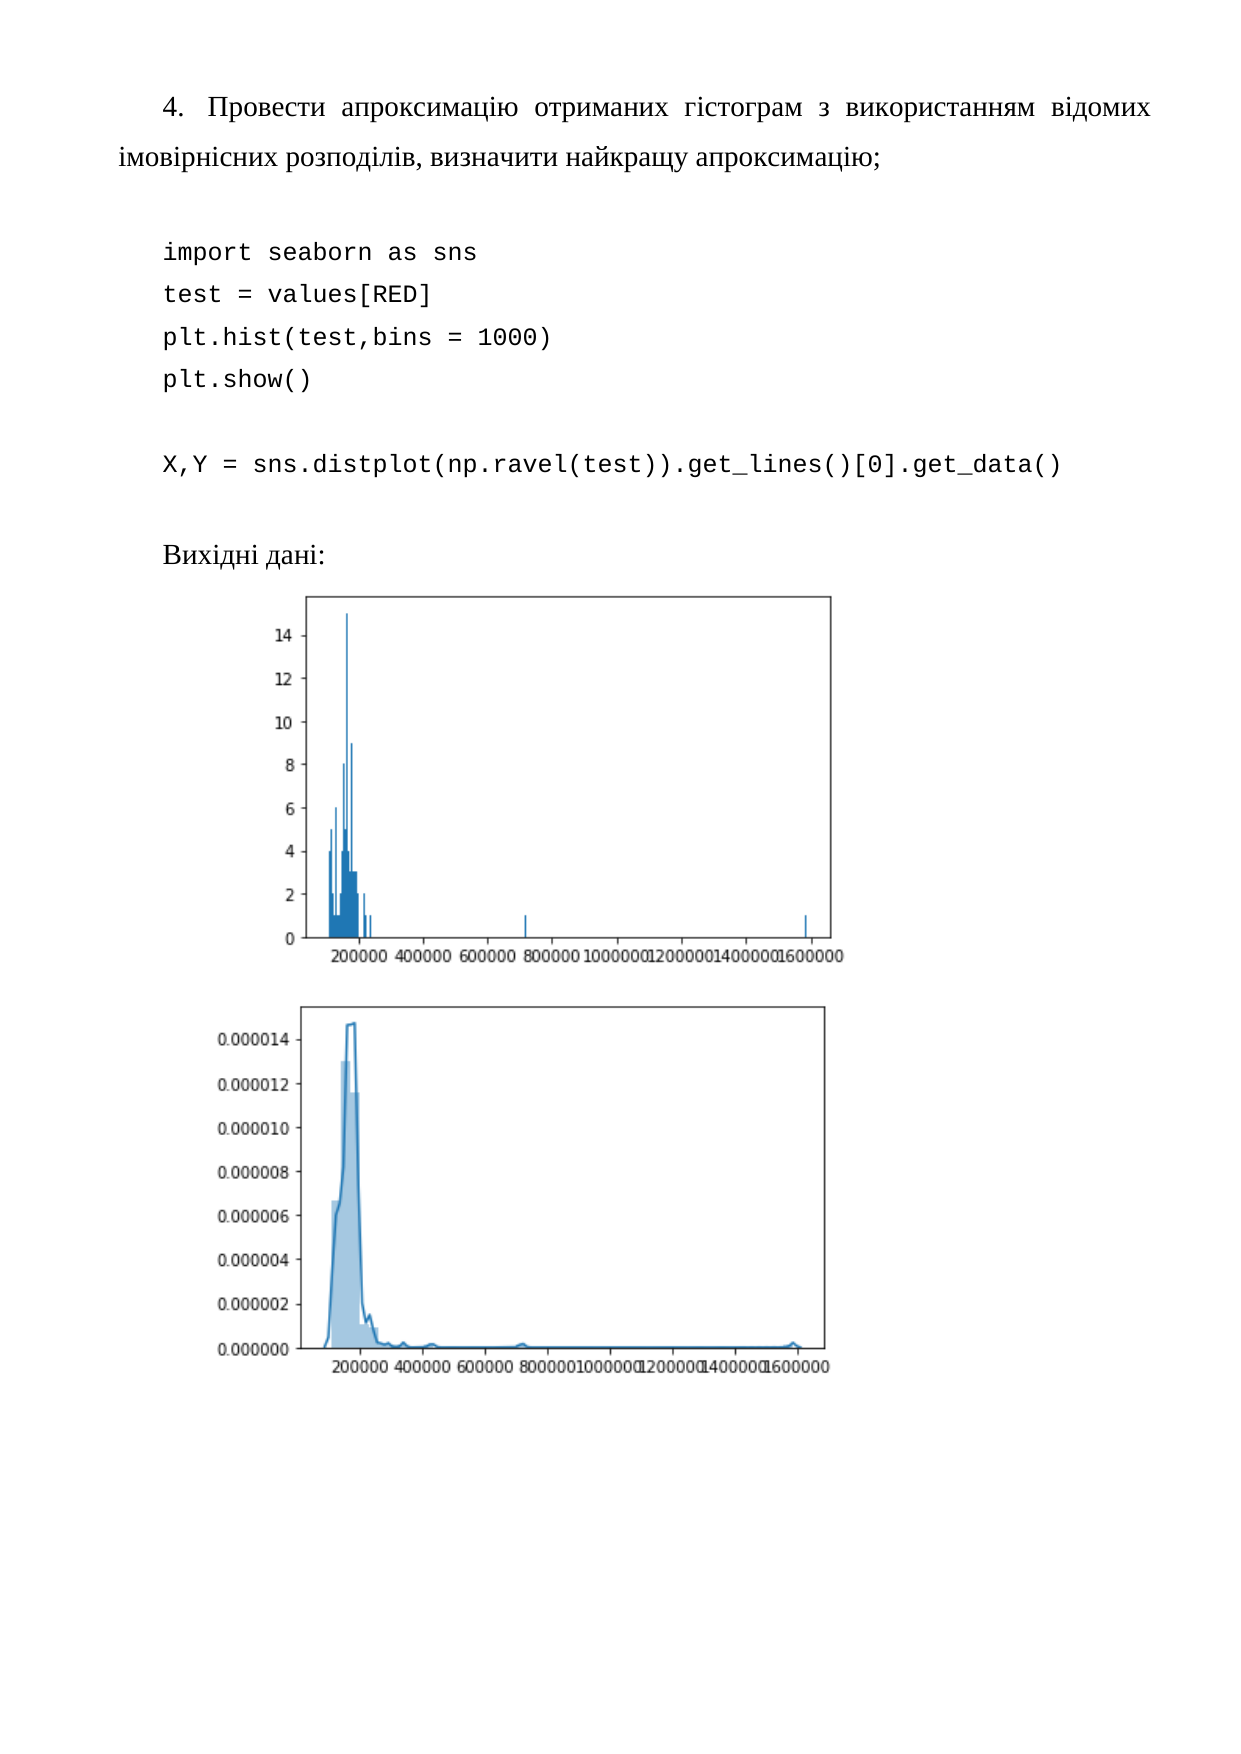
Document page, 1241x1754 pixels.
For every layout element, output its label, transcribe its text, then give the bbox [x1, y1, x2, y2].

picture [177, 994, 846, 1395]
text X,Y = sns.distplot(np.ravel(test)).get_lines()[0].get_data() [118, 452, 1152, 480]
text import seaborn as sns [118, 239, 1152, 268]
text 4. Провести апроксимацію отриманих гістограм з використанням відомих імовірнісних розподілів, визначити найкращу апроксимацію; [118, 89, 1152, 172]
picture [265, 587, 860, 978]
text Вихідні дані: [118, 537, 1152, 571]
text test = values[RED] [118, 282, 1152, 310]
text plt.hist(test,bins = 1000) [118, 324, 1152, 353]
text plt.show() [118, 367, 1152, 395]
